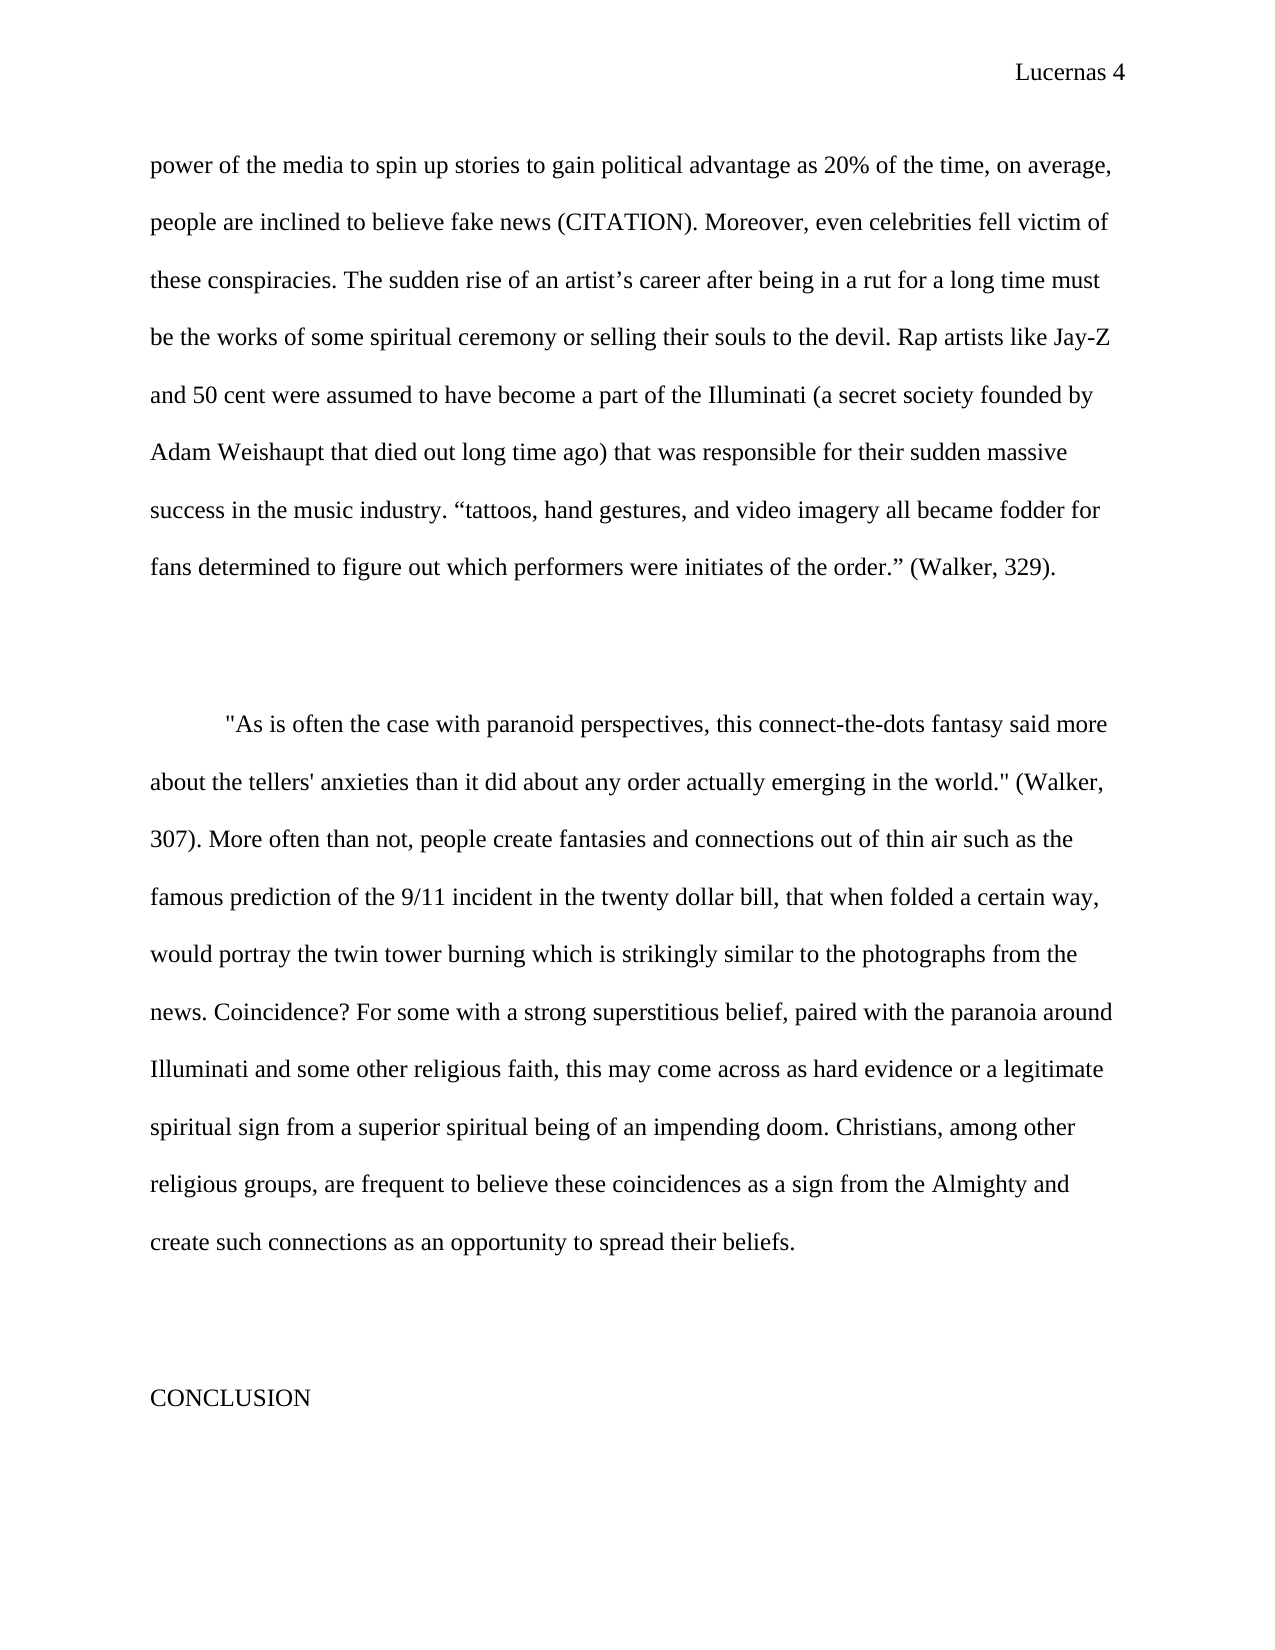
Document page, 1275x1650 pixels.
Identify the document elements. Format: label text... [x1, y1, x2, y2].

subtitle CONCLUSION [150, 1383, 1125, 1412]
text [150, 150, 1125, 581]
text "As is often the case with paranoid perspectives, this connect-the-dots fantasy said more about the tellers' anxieties than it did about any order actually emerging in the world." (Walker, 307). More often than not, people create fantasies and connections out of thin air such as the famous prediction of the 9/11 incident in the twenty dollar bill, that when folded a certain way, would portray the twin tower burning which is strikingly similar to the photographs from the news. Coincidence? For some with a strong superstitious belief, paired with the paranoia around Illuminati and some other religious faith, this may come across as hard evidence or a legitimate spiritual sign from a superior spiritual being of an impending doom. Christians, among other religious groups, are frequent to believe these coincidences as a sign from the Almighty and create such connections as an opportunity to spread their beliefs. [150, 709, 1125, 1255]
